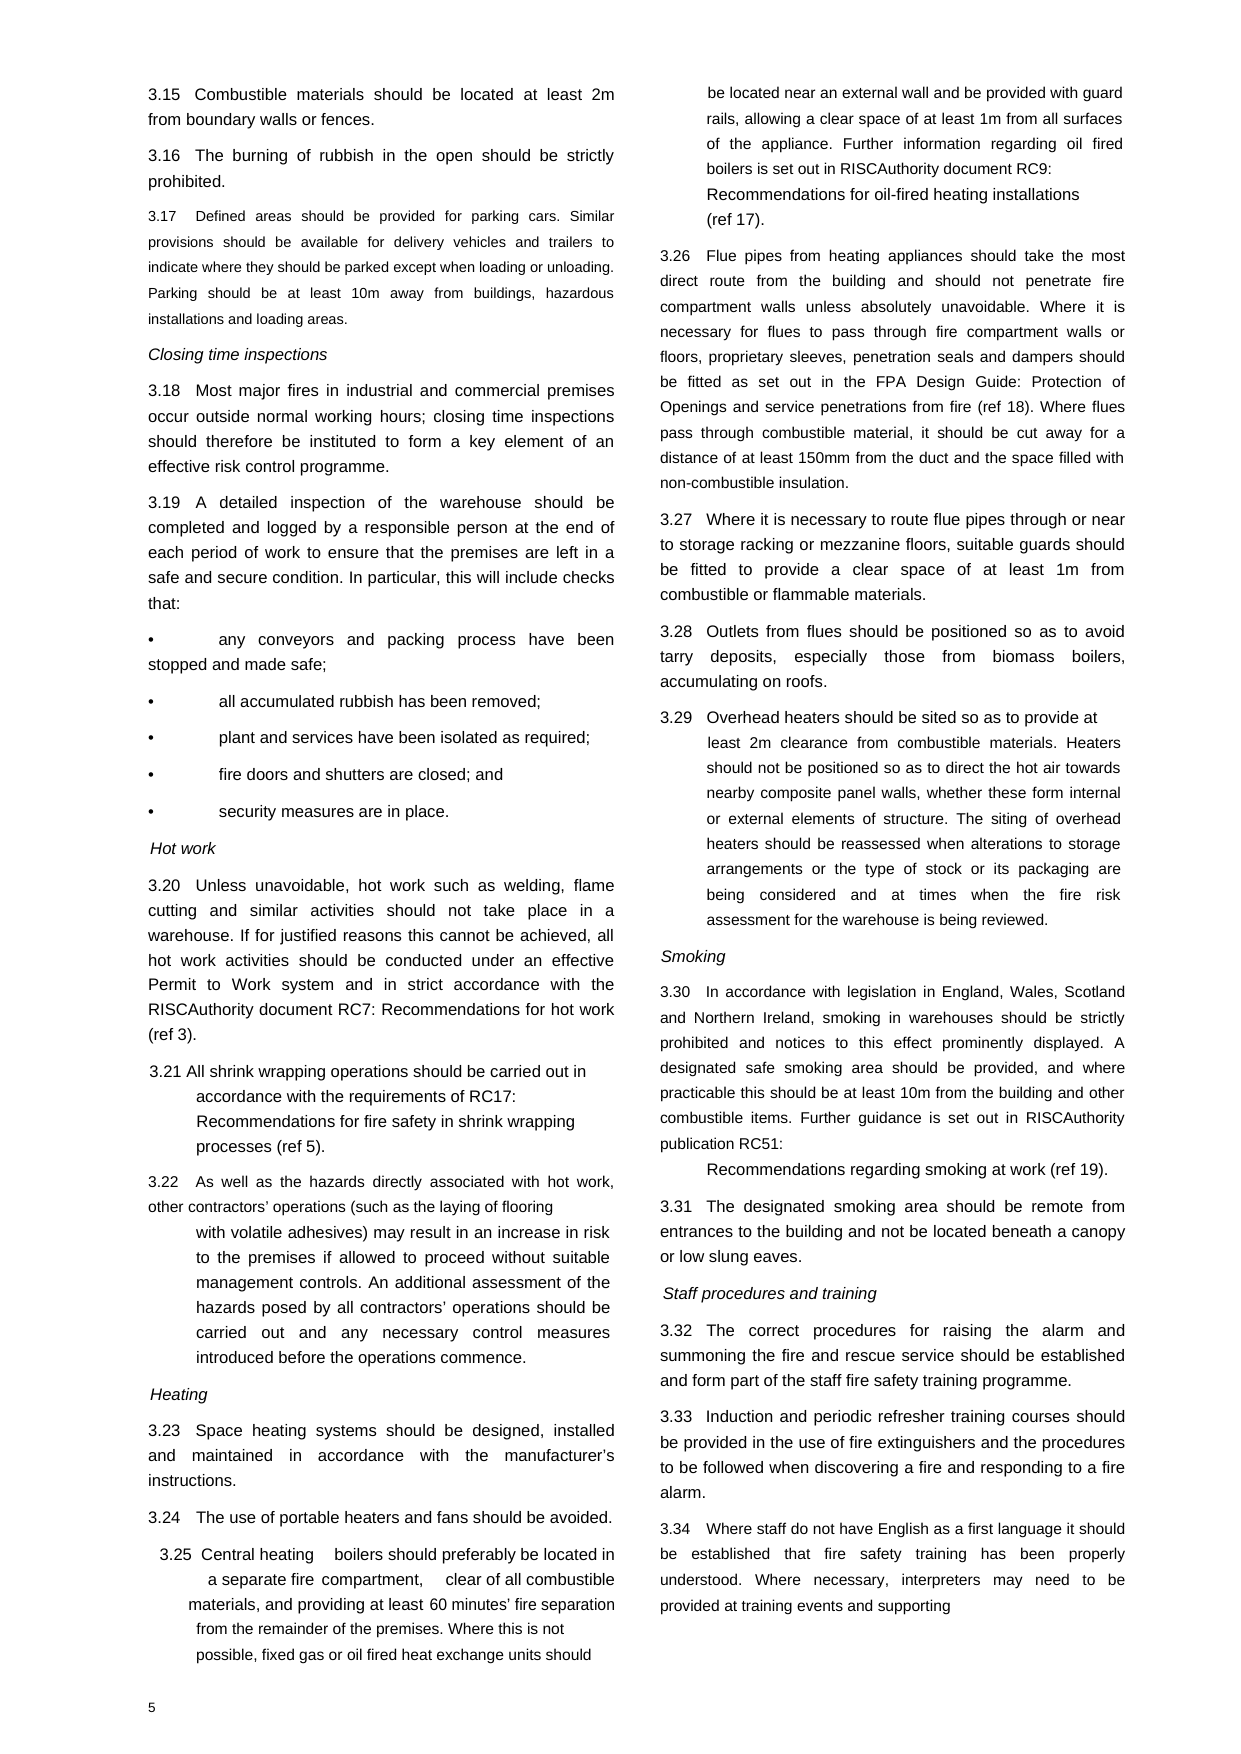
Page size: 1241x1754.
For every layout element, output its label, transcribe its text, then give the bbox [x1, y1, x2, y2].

list Space heating systems should be designed, installed and maintained in accordance with the manufacturer’s instructions. [148, 1421, 615, 1490]
list Where staff do not have English as a first language it should be established that fire safety training has been properly understood. Where necessary, interpreters may need to be provided at training events and supporting [660, 1519, 1126, 1614]
table_header 3.25 Central heating [148, 1544, 314, 1564]
text from the remainder of the premises. Where this is not possible, fixed gas or oil fired heat exchange units should [196, 1619, 611, 1664]
list Outlets from flues should be positioned so as to avoid tarry deposits, especially those from biomass boilers, accumulating on roofs. [660, 621, 1126, 691]
list The burning of rubbish in the open should be strictly prohibited. [148, 146, 615, 191]
list plant and services have been isolated as required; [148, 728, 615, 747]
text Recommendations regarding smoking at work (ref 19). [706, 1160, 1126, 1179]
list all accumulated rubbish has been removed; [148, 692, 615, 711]
list Where it is necessary to route flue pipes through or near to storage racking or mezzanine floors, suitable guards should be fitted to provide a clear space of at least 1m from combustible or flammable materials. [660, 509, 1126, 604]
list Defined areas should be provided for parking cars. Similar provisions should be available for delivery vehicles and trailers to indicate where they should be parked except when loading or unloading. Parking should be at least 10m away from buildings, hazardous installations and loading areas. [148, 208, 615, 327]
list Overhead heaters should be sited so as to provide at [660, 708, 1126, 727]
text Smoking [661, 946, 1126, 966]
text Recommendations for fire safety in shrink wrapping processes (ref 5). [196, 1112, 611, 1156]
text be located near an external wall and be provided with guard rails, allowing a clear space of at least 1m from all surfaces of the appliance. Further information regarding oil fired boilers is set out in RISCAuthority document RC9: [706, 84, 1123, 178]
text Staff procedures and training [663, 1284, 1126, 1303]
list any conveyors and packing process have been stopped and made safe; [148, 630, 615, 674]
table_cell materials, and providing at least [148, 1589, 423, 1614]
list The designated smoking area should be remote from entrances to the building and not be located beneath a canopy or low slung eaves. [660, 1197, 1126, 1266]
text least 2m clearance from combustible materials. Heaters should not be positioned so as to direct the hot air towards nearby composite panel walls, whether these form internal or external elements of structure. The siting of overhead heaters should be reassessed when alterations to storage arrangements or the type of stock or its packaging are being considered and at times when the fire risk assessment for the warehouse is being reviewed. [706, 733, 1121, 929]
text Heating [150, 1384, 615, 1404]
list Combustible materials should be located at least 2m from boundary walls or fences. [148, 84, 615, 129]
text 3.21 All shrink wrapping operations should be carried out in accordance with the requirements of RC17: [149, 1061, 611, 1106]
list The use of portable heaters and fans should be avoided. [148, 1507, 615, 1527]
text Closing time inspections [148, 345, 615, 364]
text 5 [148, 1699, 1126, 1715]
list fire doors and shutters are closed; and [148, 765, 615, 784]
text Hot work [150, 839, 615, 858]
list As well as the hazards directly associated with hot work, other contractors’ operations (such as the laying of flooring [148, 1173, 615, 1216]
table_cell clear of all combustible [423, 1564, 615, 1589]
list In accordance with legislation in England, Wales, Scotland and Northern Ireland, smoking in warehouses should be strictly prohibited and notices to this effect prominently displayed. A designated safe smoking area should be provided, and where practicable this should be at least 10m from the building and other combustible items. Further guidance is set out in RISCAuthority publication RC51: [660, 983, 1126, 1152]
text with volatile adhesives) may result in an increase in risk to the premises if allowed to proceed without suitable management controls. An additional assessment of the hazards posed by all contractors’ operations should be carried out and any necessary control measures introduced before the operations commence. [196, 1223, 611, 1367]
table_cell compartment, [314, 1564, 423, 1589]
list A detailed inspection of the warehouse should be completed and logged by a responsible person at the end of each period of work to ensure that the premises are left in a safe and secure condition. In particular, this will include checks that: [148, 493, 615, 613]
table_cell 60 minutes’ fire separation [423, 1589, 615, 1614]
list Unless unavoidable, hot work such as welding, flame cutting and similar activities should not take place in a warehouse. If for justified reasons this cannot be achieved, all hot work activities should be conducted under an effective Permit to Work system and in strict accordance with the RISCAuthority document RC7: Recommendations for hot work (ref 3). [148, 876, 615, 1044]
text (ref 17). [706, 210, 1126, 229]
table_header boilers should preferably be located in [314, 1544, 615, 1564]
list Most major fires in industrial and commercial premises occur outside normal working hours; closing time inspections should therefore be instituted to form a key element of an effective risk control programme. [148, 381, 615, 476]
list security measures are in place. [148, 802, 615, 821]
list The correct procedures for raising the alarm and summoning the fire and rescue service should be established and form part of the staff fire safety training programme. [660, 1320, 1126, 1390]
text Recommendations for oil-fired heating installations [706, 185, 1126, 204]
list Induction and periodic refresher training courses should be provided in the use of fire extinguishers and the procedures to be followed when discovering a fire and responding to a fire alarm. [660, 1407, 1126, 1502]
table_cell a separate fire [148, 1564, 314, 1589]
list Flue pipes from heating appliances should take the most direct route from the building and should not penetrate fire compartment walls unless absolutely unavoidable. Where it is necessary for flues to pass through fire compartment walls or floors, proprietary sleeves, penetration seals and dampers should be fitted as set out in the FPA Design Guide: Protection of Openings and service penetrations from fire (ref 18). Where flues pass through combustible material, it should be cut away for a distance of at least 150mm from the duct and the space filled with non-combustible insulation. [660, 247, 1126, 492]
